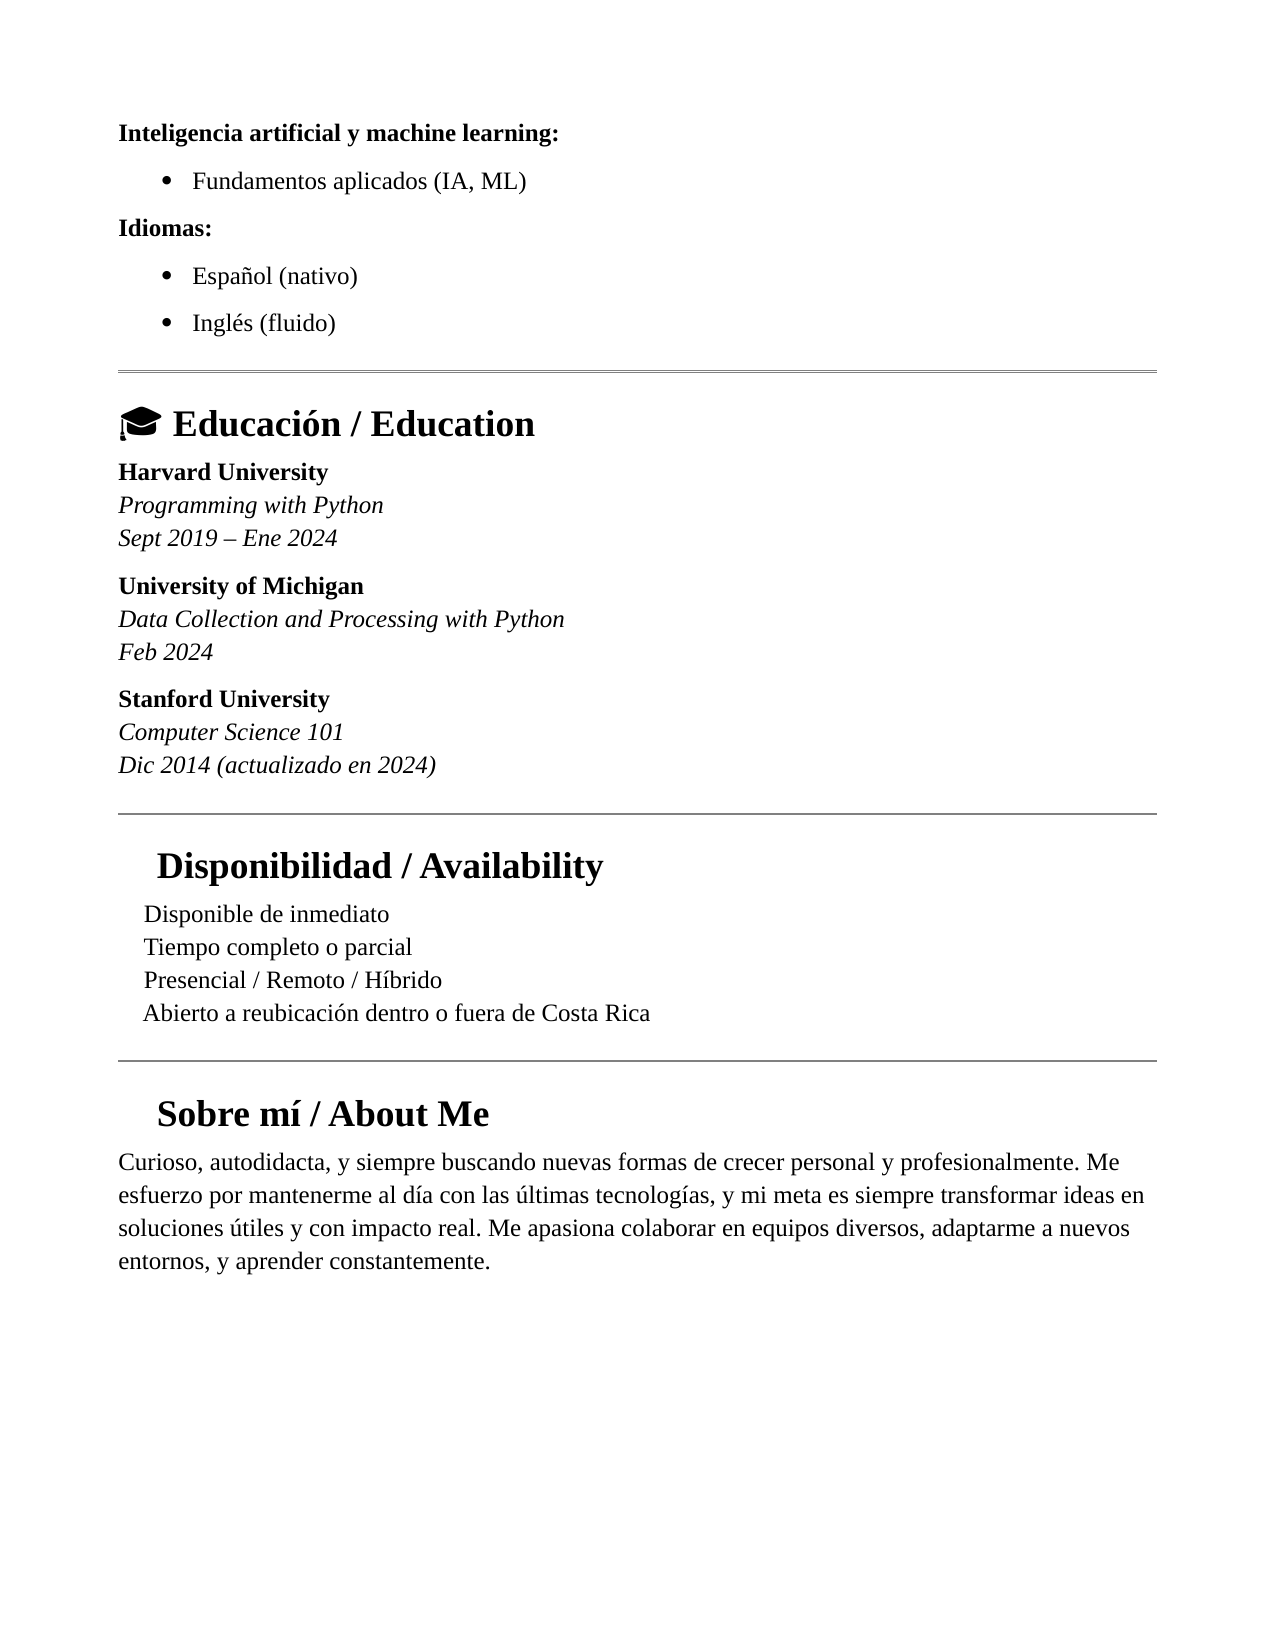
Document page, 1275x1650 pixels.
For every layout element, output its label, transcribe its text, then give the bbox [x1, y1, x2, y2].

list Español (nativo) [162, 261, 1157, 290]
text Harvard University Programming with Python Sept 2019 – Ene 2024 [118, 457, 1157, 552]
text Curioso, autodidacta, y siempre buscando nuevas formas de crecer personal y profesionalmente. Me esfuerzo por mantenerme al día con las últimas tecnologías, y mi meta es siempre transformar ideas en soluciones útiles y con impacto real. Me apasiona colaborar en equipos diversos, adaptarme a nuevos entornos, y aprender constantemente. [118, 1147, 1157, 1275]
list Inglés (fluido) [162, 308, 1157, 337]
subtitle 🎓 Educación / Education [118, 402, 1157, 445]
list Fundamentos aplicados (IA, ML) [162, 166, 1157, 194]
text ✅ Disponible de inmediato ✅ Tiempo completo o parcial ✅ Presencial / Remoto / Híbrido ✅ Abierto a reubicación dentro o fuera de Costa Rica [118, 899, 1157, 1027]
text Idiomas: [118, 213, 1157, 242]
text University of Michigan Data Collection and Processing with Python Feb 2024 [118, 571, 1157, 666]
text Stanford University Computer Science 101 Dic 2014 (actualizado en 2024) [118, 684, 1157, 779]
subtitle 🎯 Disponibilidad / Availability [118, 843, 1157, 887]
subtitle ✨ Sobre mí / About Me [118, 1091, 1157, 1134]
text Inteligencia artificial y machine learning: [118, 118, 1157, 147]
